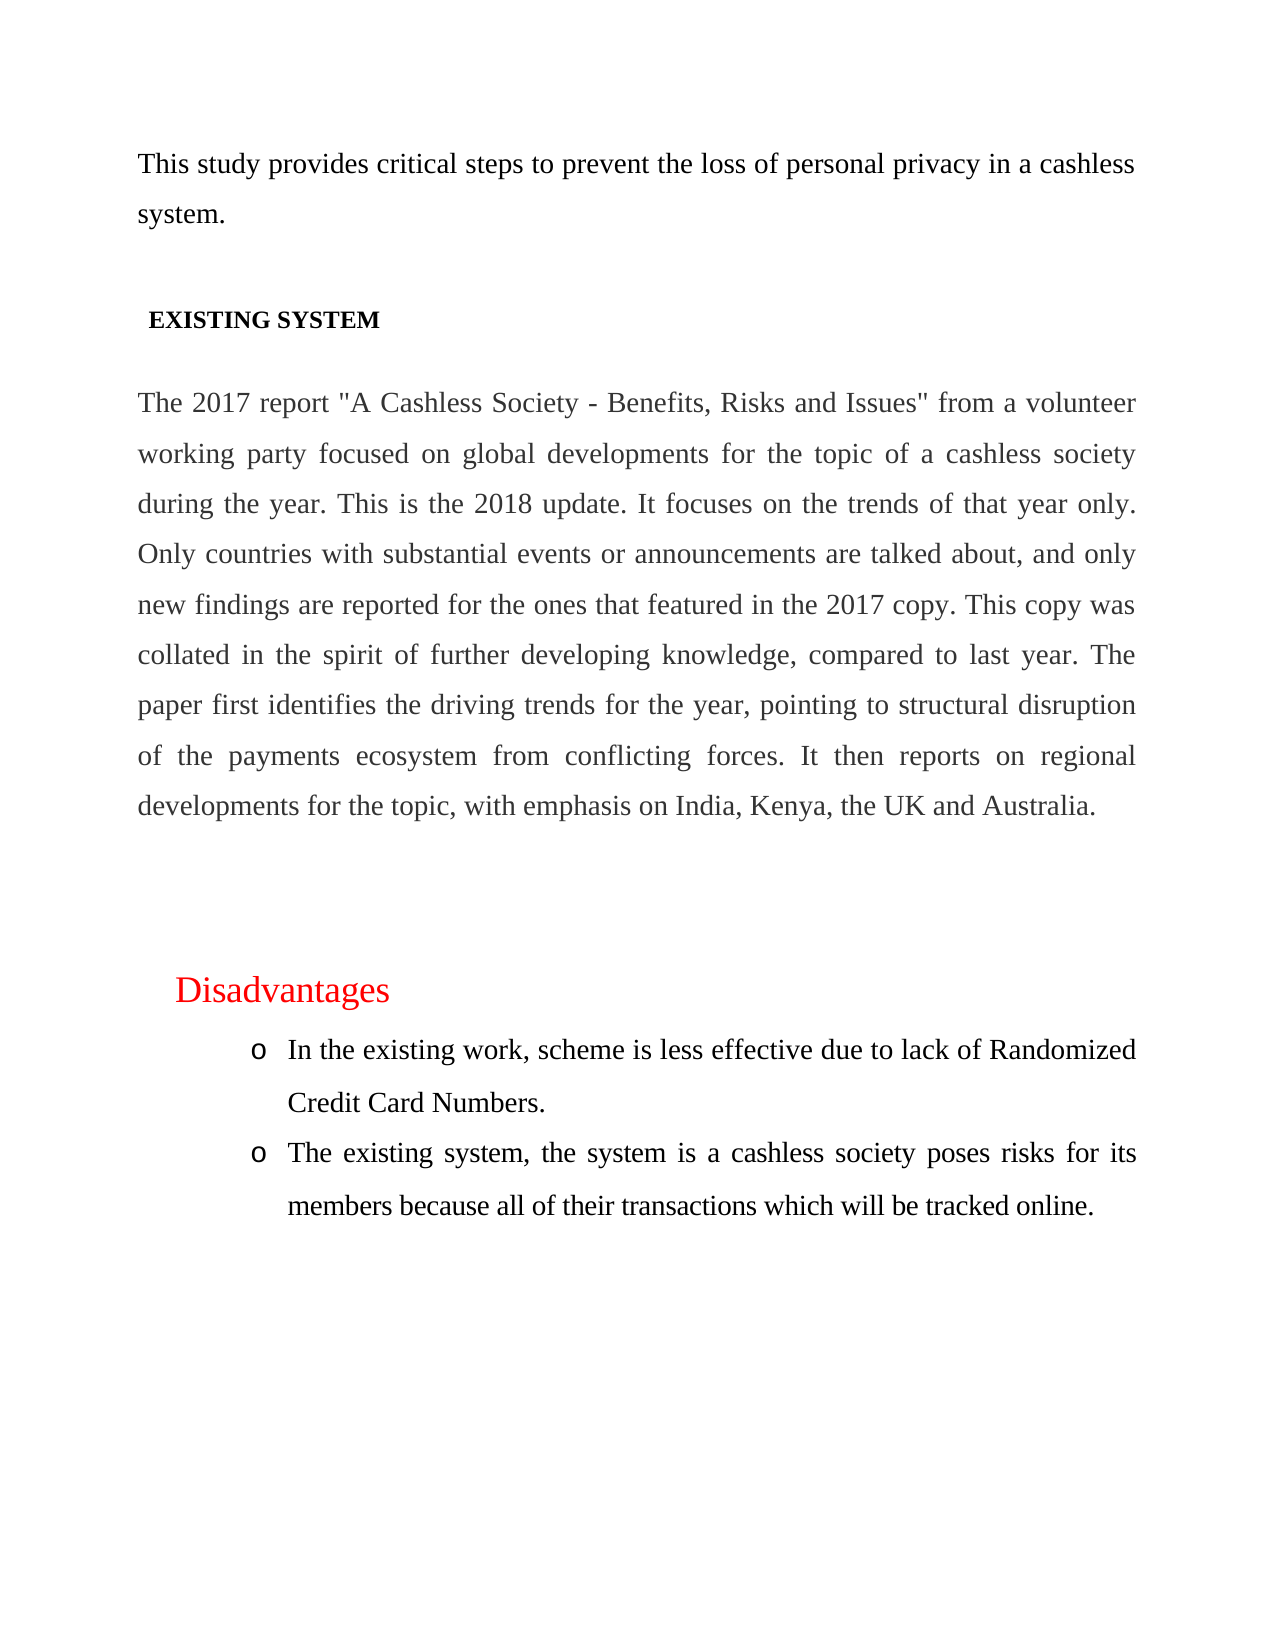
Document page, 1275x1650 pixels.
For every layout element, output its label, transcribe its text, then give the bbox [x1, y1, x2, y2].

text Disadvantages [137, 968, 1137, 1011]
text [137, 146, 1137, 230]
text The 2017 report "A Cashless Society - Benefits, Risks and Issues" from a volunteer working party focused on global developments for the topic of a cashless society during the year. This is the 2018 update. It focuses on the trends of that year only. Only countries with substantial events or announcements are talked about, and only new findings are reported for the ones that featured in the 2017 copy. This copy was collated in the spirit of further developing knowledge, compared to last year. The paper first identifies the driving trends for the year, pointing to structural disruption of the payments ecosystem from conflicting forces. It then reports on regional developments for the topic, with emphasis on India, Kenya, the UK and Australia. [137, 386, 1137, 822]
list The existing system, the system is a cashless society poses risks for its members because all of their transactions which will be tracked online. [250, 1136, 1137, 1222]
list In the existing work, scheme is less effective due to lack of Randomized Credit Card Numbers. [250, 1032, 1137, 1119]
text EXISTING SYSTEM [148, 305, 386, 333]
